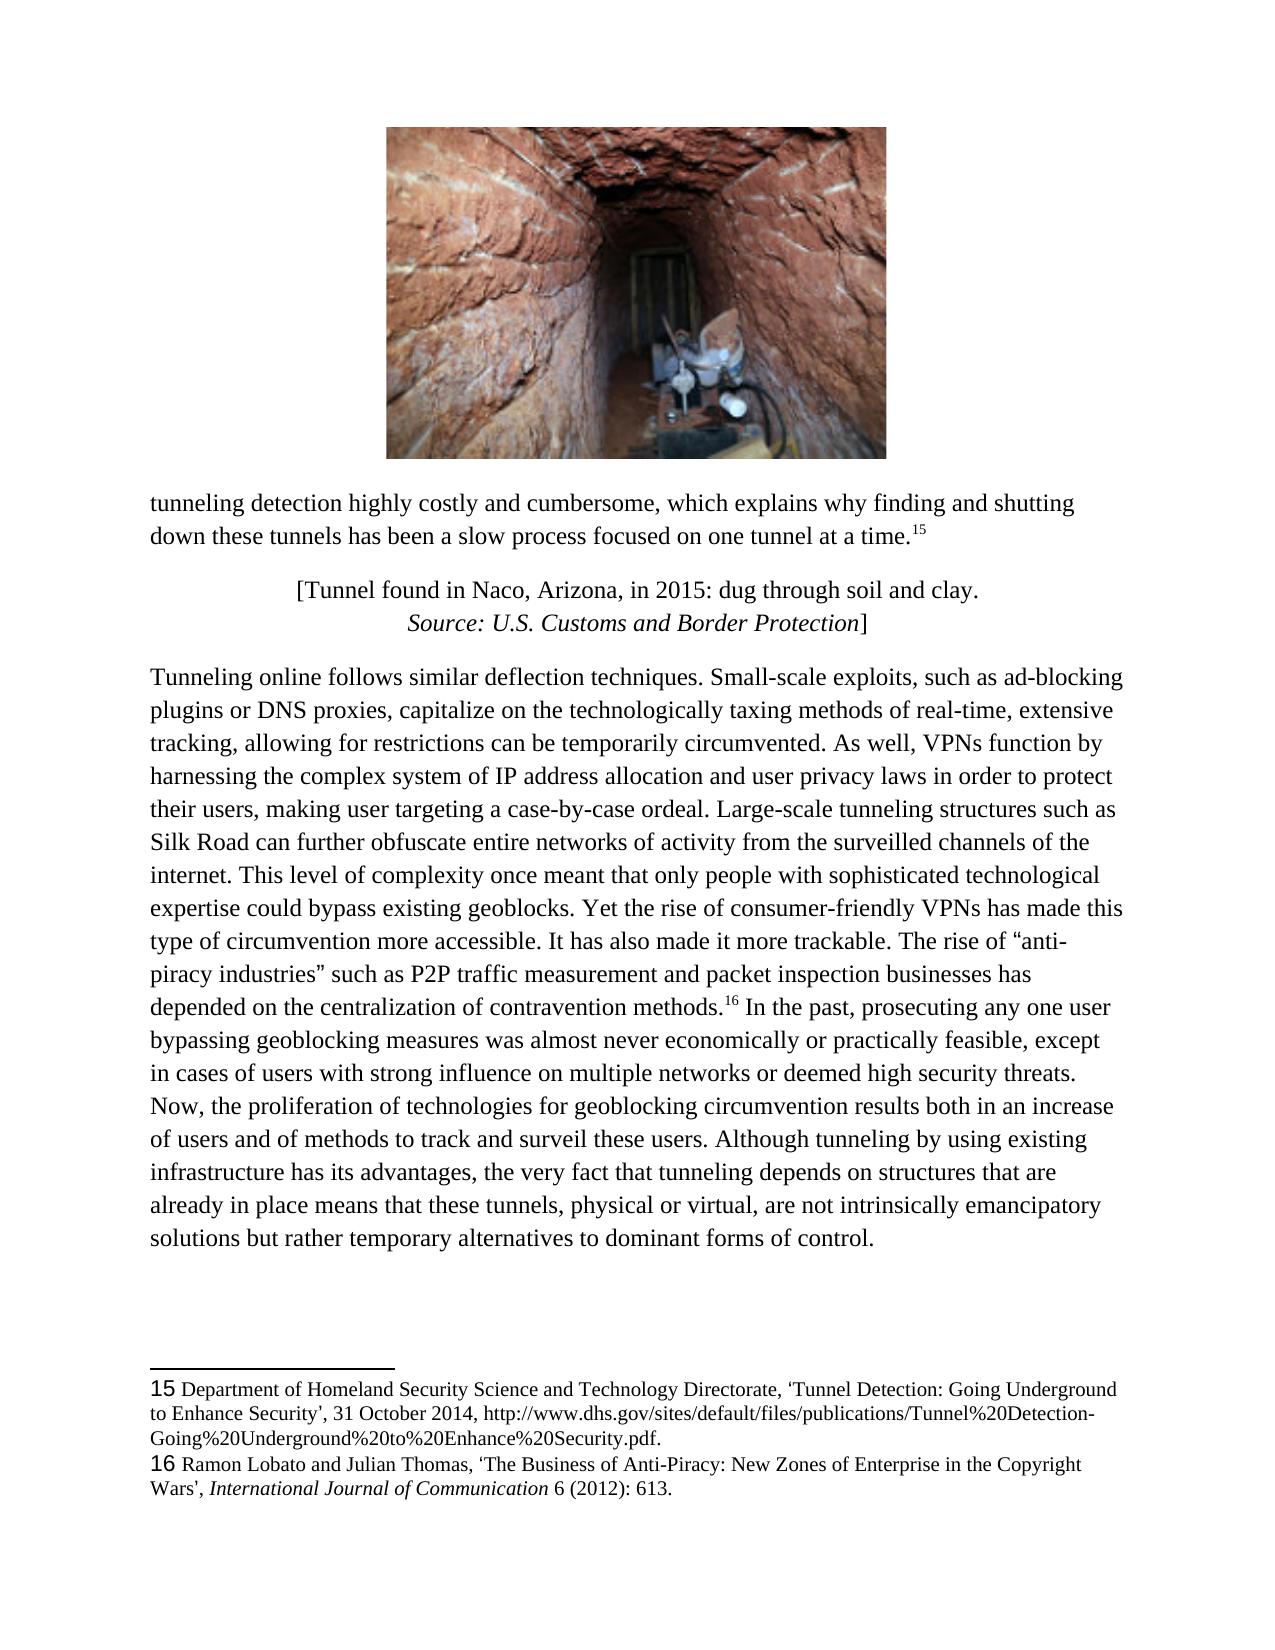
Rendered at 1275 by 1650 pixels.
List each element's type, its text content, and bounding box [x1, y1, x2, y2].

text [150, 150, 1125, 550]
text Source: U.S. Customs and Border Protection] [150, 608, 1125, 637]
text Tunneling online follows similar deflection techniques. Small-scale exploits, such as ad-blocking plugins or DNS proxies, capitalize on the technologically taxing methods of real-time, extensive tracking, allowing for restrictions can be temporarily circumvented. As well, VPNs function by harnessing the complex system of IP address allocation and user privacy laws in order to protect their users, making user targeting a case-by-case ordeal. Large-scale tunneling structures such as Silk Road can further obfuscate entire networks of activity from the surveilled channels of the internet. This level of complexity once meant that only people with sophisticated technological expertise could bypass existing geoblocks. Yet the rise of consumer-friendly VPNs has made this type of circumvention more accessible. It has also made it more trackable. The rise of “anti-piracy industries” such as P2P traffic measurement and packet inspection businesses has depended on the centralization of contravention methods. In the past, prosecuting any one user bypassing geoblocking measures was almost never economically or practically feasible, except in cases of users with strong influence on multiple networks or deemed high security threats. Now, the proliferation of technologies for geoblocking circumvention results both in an increase of users and of methods to track and surveil these users. Although tunneling by using existing infrastructure has its advantages, the very fact that tunneling depends on structures that are already in place means that these tunnels, physical or virtual, are not intrinsically emancipatory solutions but rather temporary alternatives to dominant forms of control. [150, 662, 1125, 1252]
text [Tunnel found in Naco, Arizona, in 2015: dug through soil and clay. [150, 575, 1125, 603]
picture [386, 127, 887, 459]
